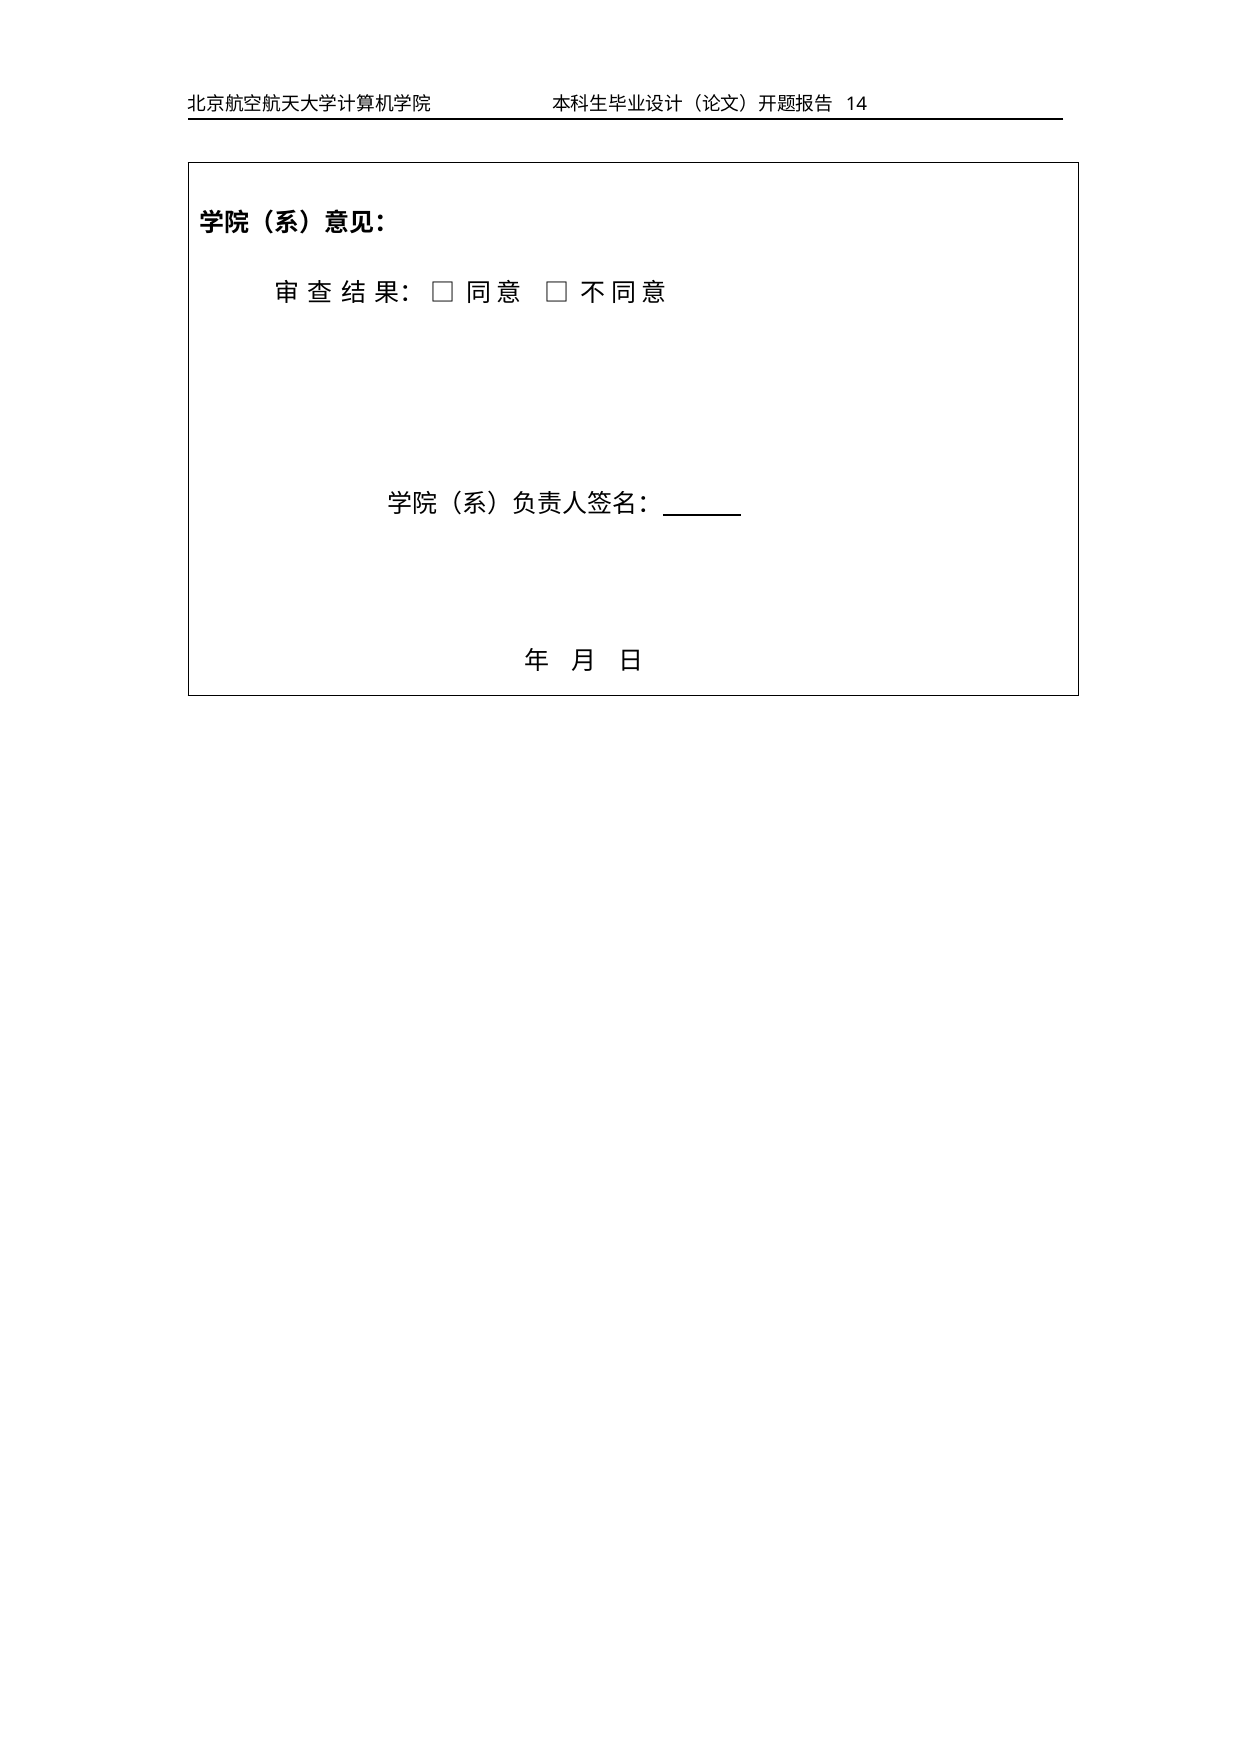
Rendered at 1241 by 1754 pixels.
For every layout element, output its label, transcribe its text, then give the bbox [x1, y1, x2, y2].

table_cell 学院（系）意见： 审查结果： □ 同 意 □ 不 同 意 学院（系）负责人签名： 年 月 日 [189, 163, 1078, 694]
